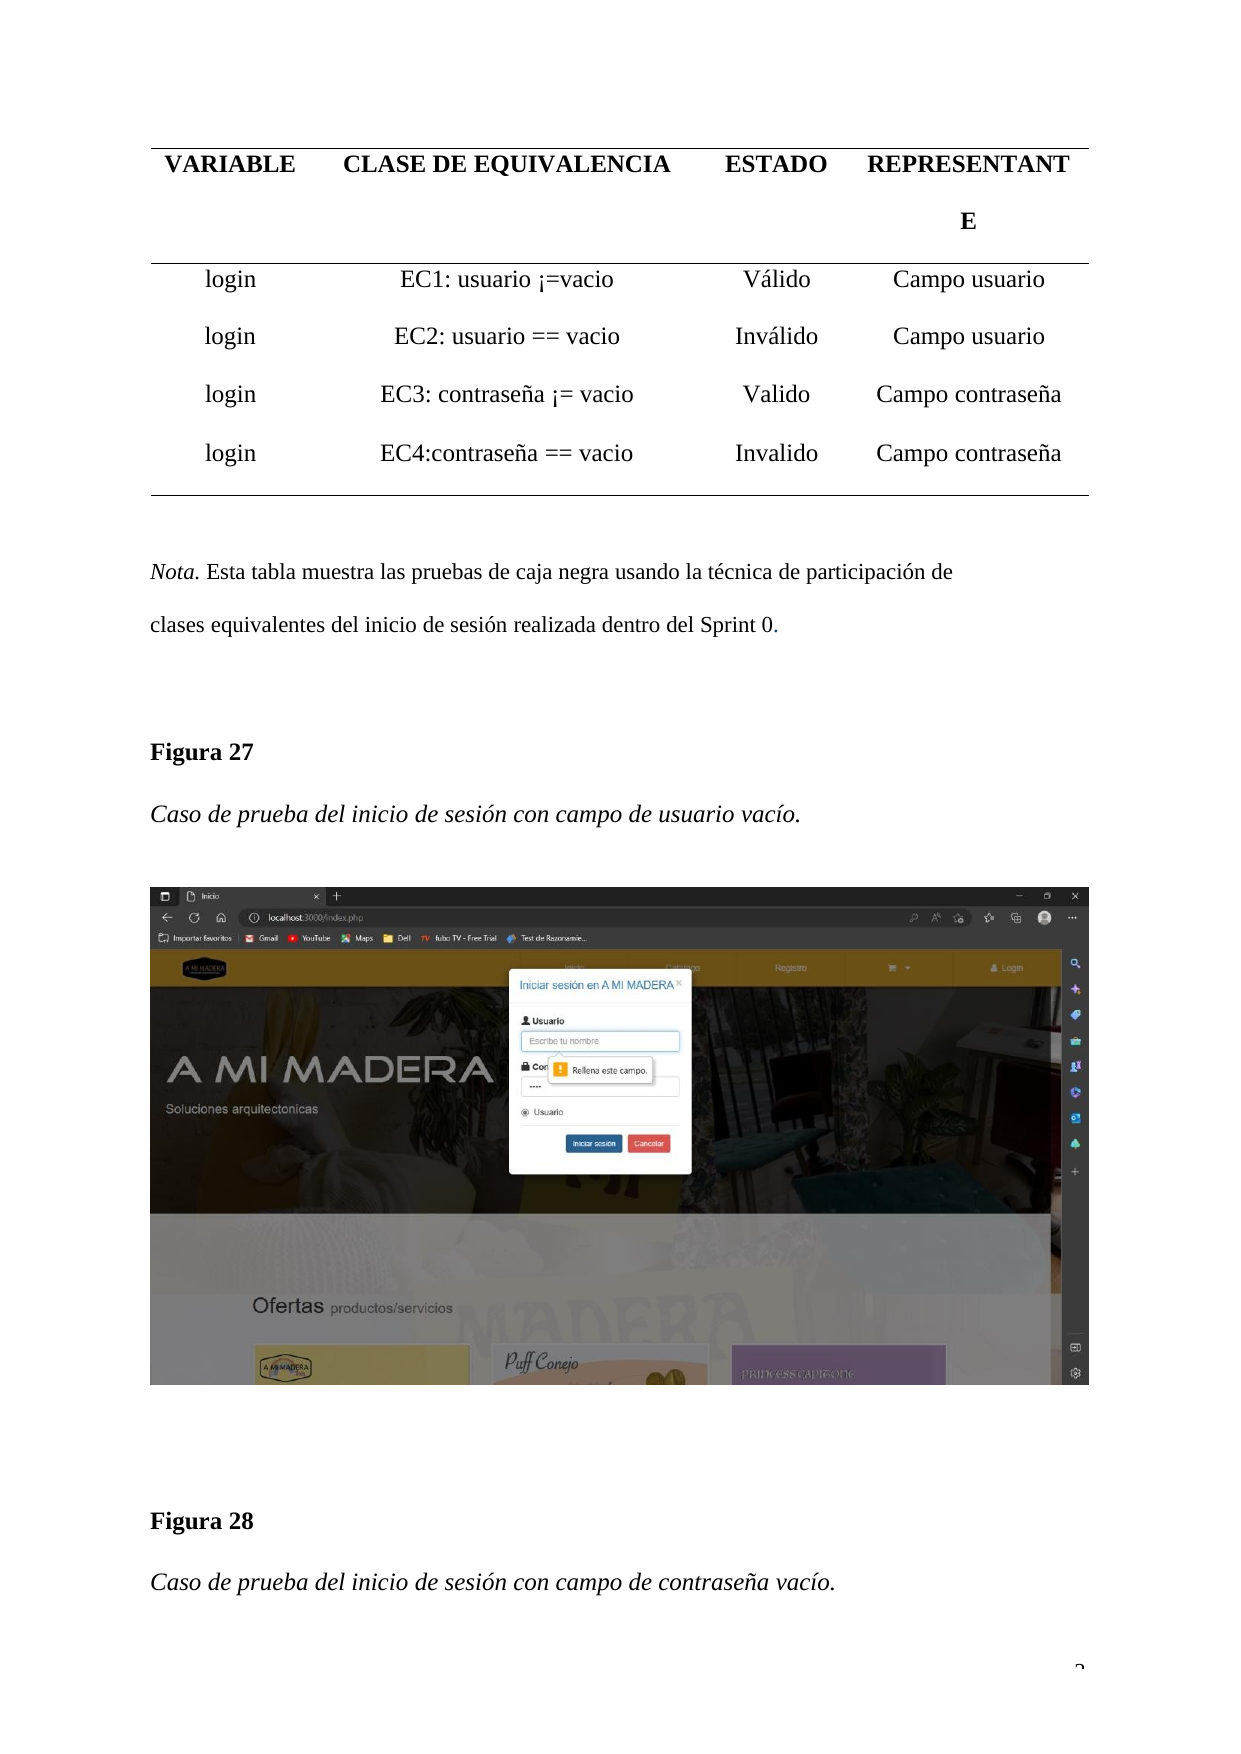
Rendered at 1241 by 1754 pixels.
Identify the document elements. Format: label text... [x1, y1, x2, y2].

table_cell Invalido [698, 424, 847, 495]
table_cell EC1: usuario ¡=vacio [319, 264, 698, 306]
table_header CLASE DE EQUIVALENCIA [319, 149, 698, 262]
table_cell EC3: contraseña ¡= vacio [319, 365, 698, 423]
table_cell login [151, 365, 319, 423]
text Nota. Esta tabla muestra las pruebas de caja negra usando la técnica de participación de clases equivalentes del inicio de sesión realizada dentro del Sprint 0. [150, 558, 1000, 637]
table_header REPRESENTANT E [847, 149, 1089, 262]
table_cell EC2: usuario == vacio [319, 306, 698, 365]
text Caso de prueba del inicio de sesión con campo de contraseña vacío. [150, 1567, 1146, 1596]
table_header VARIABLE [151, 149, 319, 262]
table_cell Campo contraseña [847, 365, 1089, 423]
table_cell Inválido [698, 306, 847, 365]
table_header ESTADO [698, 149, 847, 262]
table_cell login [151, 424, 319, 495]
table_cell Valido [698, 365, 847, 423]
table_cell login [151, 264, 319, 306]
table_cell Campo usuario [847, 264, 1089, 306]
table_cell EC4:contraseña == vacio [319, 424, 698, 495]
picture [150, 887, 1089, 1385]
table_cell Válido [698, 264, 847, 306]
subtitle Figura 27 [150, 737, 1146, 766]
table_cell Campo contraseña [847, 424, 1089, 495]
text Caso de prueba del inicio de sesión con campo de usuario vacío. [150, 799, 1146, 828]
subtitle Figura 28 [150, 1506, 1146, 1534]
table_cell Campo usuario [847, 306, 1089, 365]
table_cell login [151, 306, 319, 365]
